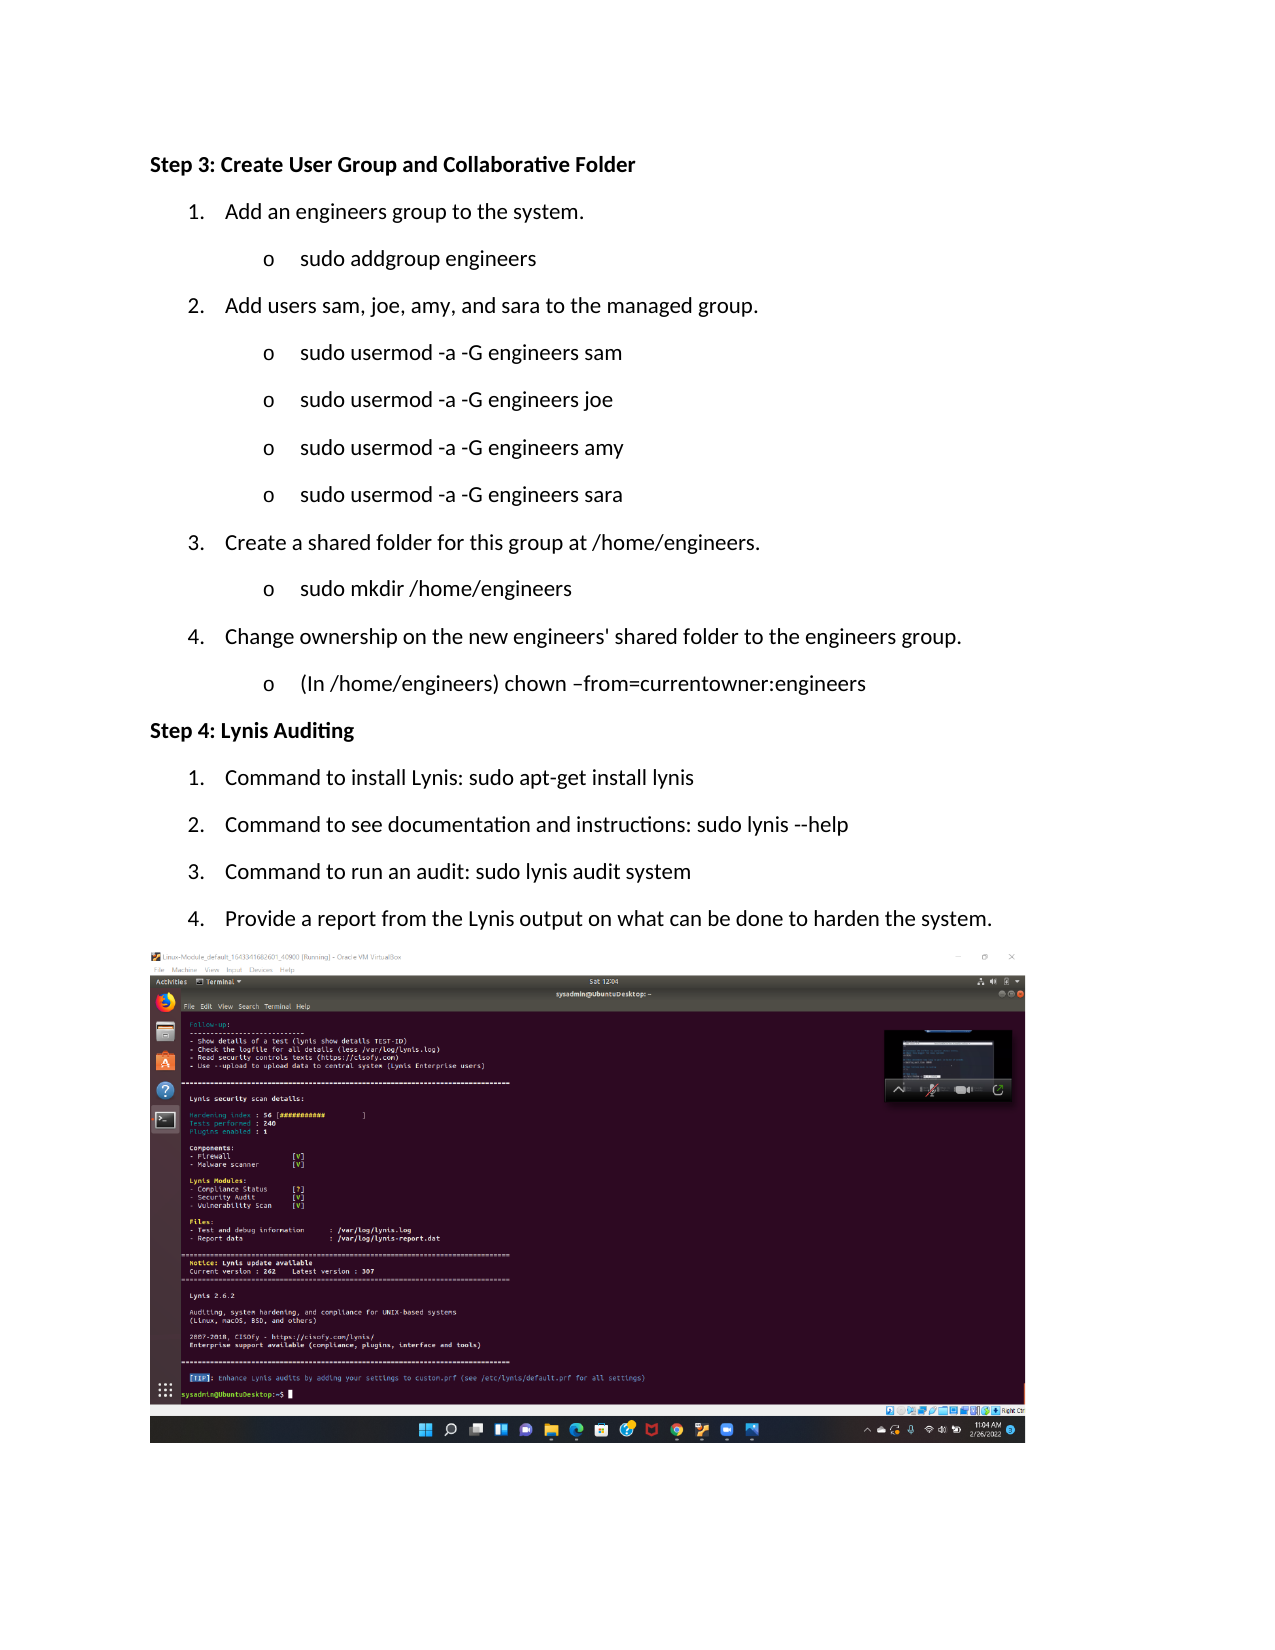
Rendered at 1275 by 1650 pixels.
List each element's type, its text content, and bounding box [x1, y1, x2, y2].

list sudo mkdir /home/engineers [262, 574, 1125, 603]
list Command to run an audit: sudo lynis audit system [187, 857, 1125, 885]
list Command to see documentation and instructions: sudo lynis --help [187, 810, 1125, 838]
list (In /home/engineers) chown –from=currentowner:engineers [262, 669, 1125, 697]
list Add users sam, joe, amy, and sara to the managed group. [187, 291, 1125, 319]
list sudo usermod -a -G engineers amy [262, 433, 1125, 461]
list sudo usermod -a -G engineers sara [262, 480, 1125, 509]
list sudo usermod -a -G engineers joe [262, 385, 1125, 414]
list Command to install Lynis: sudo apt-get install lynis [187, 763, 1125, 791]
list Create a shared folder for this group at /home/engineers. [187, 528, 1125, 556]
picture [150, 950, 1025, 1443]
list sudo addgroup engineers [262, 244, 1125, 272]
list Add an engineers group to the system. [187, 197, 1125, 225]
text Step 4: Lynis Auditing [150, 716, 1125, 744]
list Provide a report from the Lynis output on what can be done to harden the system. [187, 904, 1125, 932]
list Change ownership on the new engineers' shared folder to the engineers group. [187, 622, 1125, 650]
list sudo usermod -a -G engineers sam [262, 338, 1125, 367]
text Step 3: Create User Group and Collaborative Folder [150, 150, 1125, 178]
